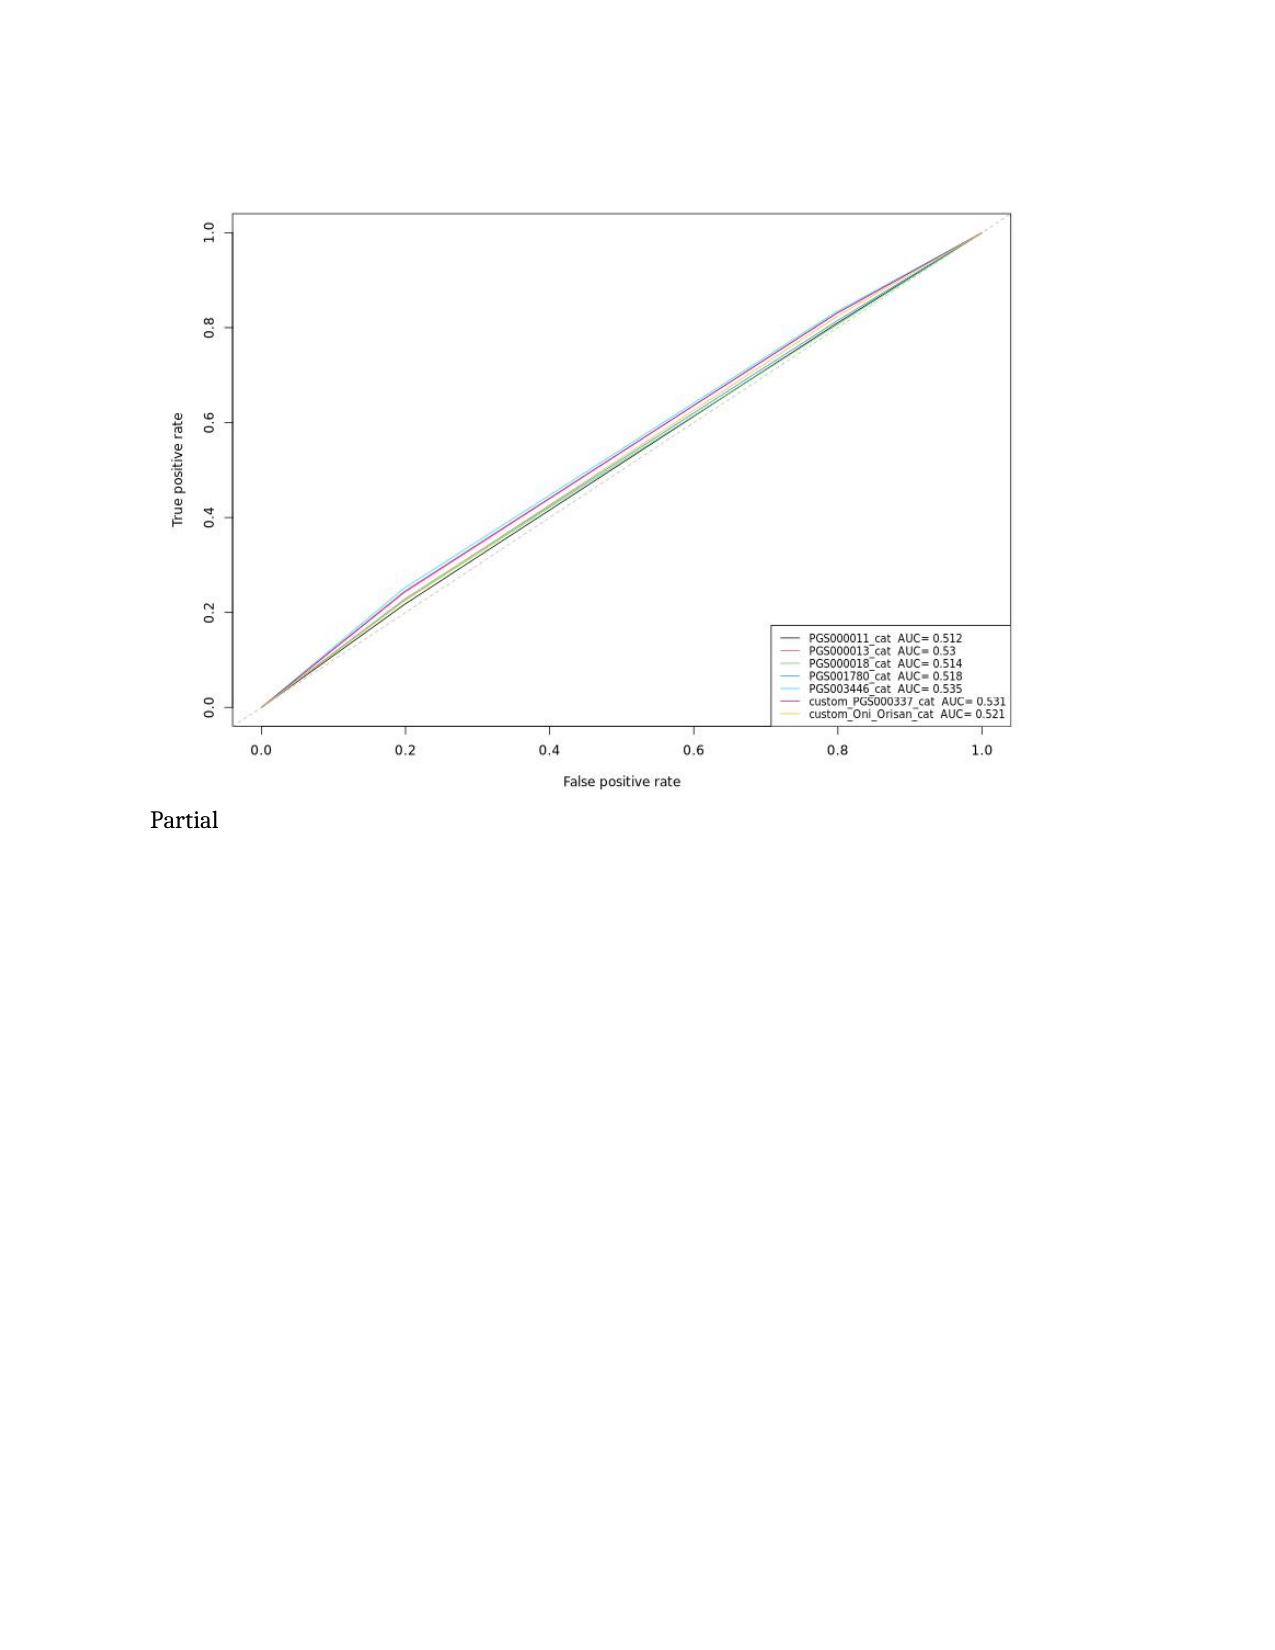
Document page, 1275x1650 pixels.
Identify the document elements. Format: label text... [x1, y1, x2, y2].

picture [168, 150, 1044, 807]
